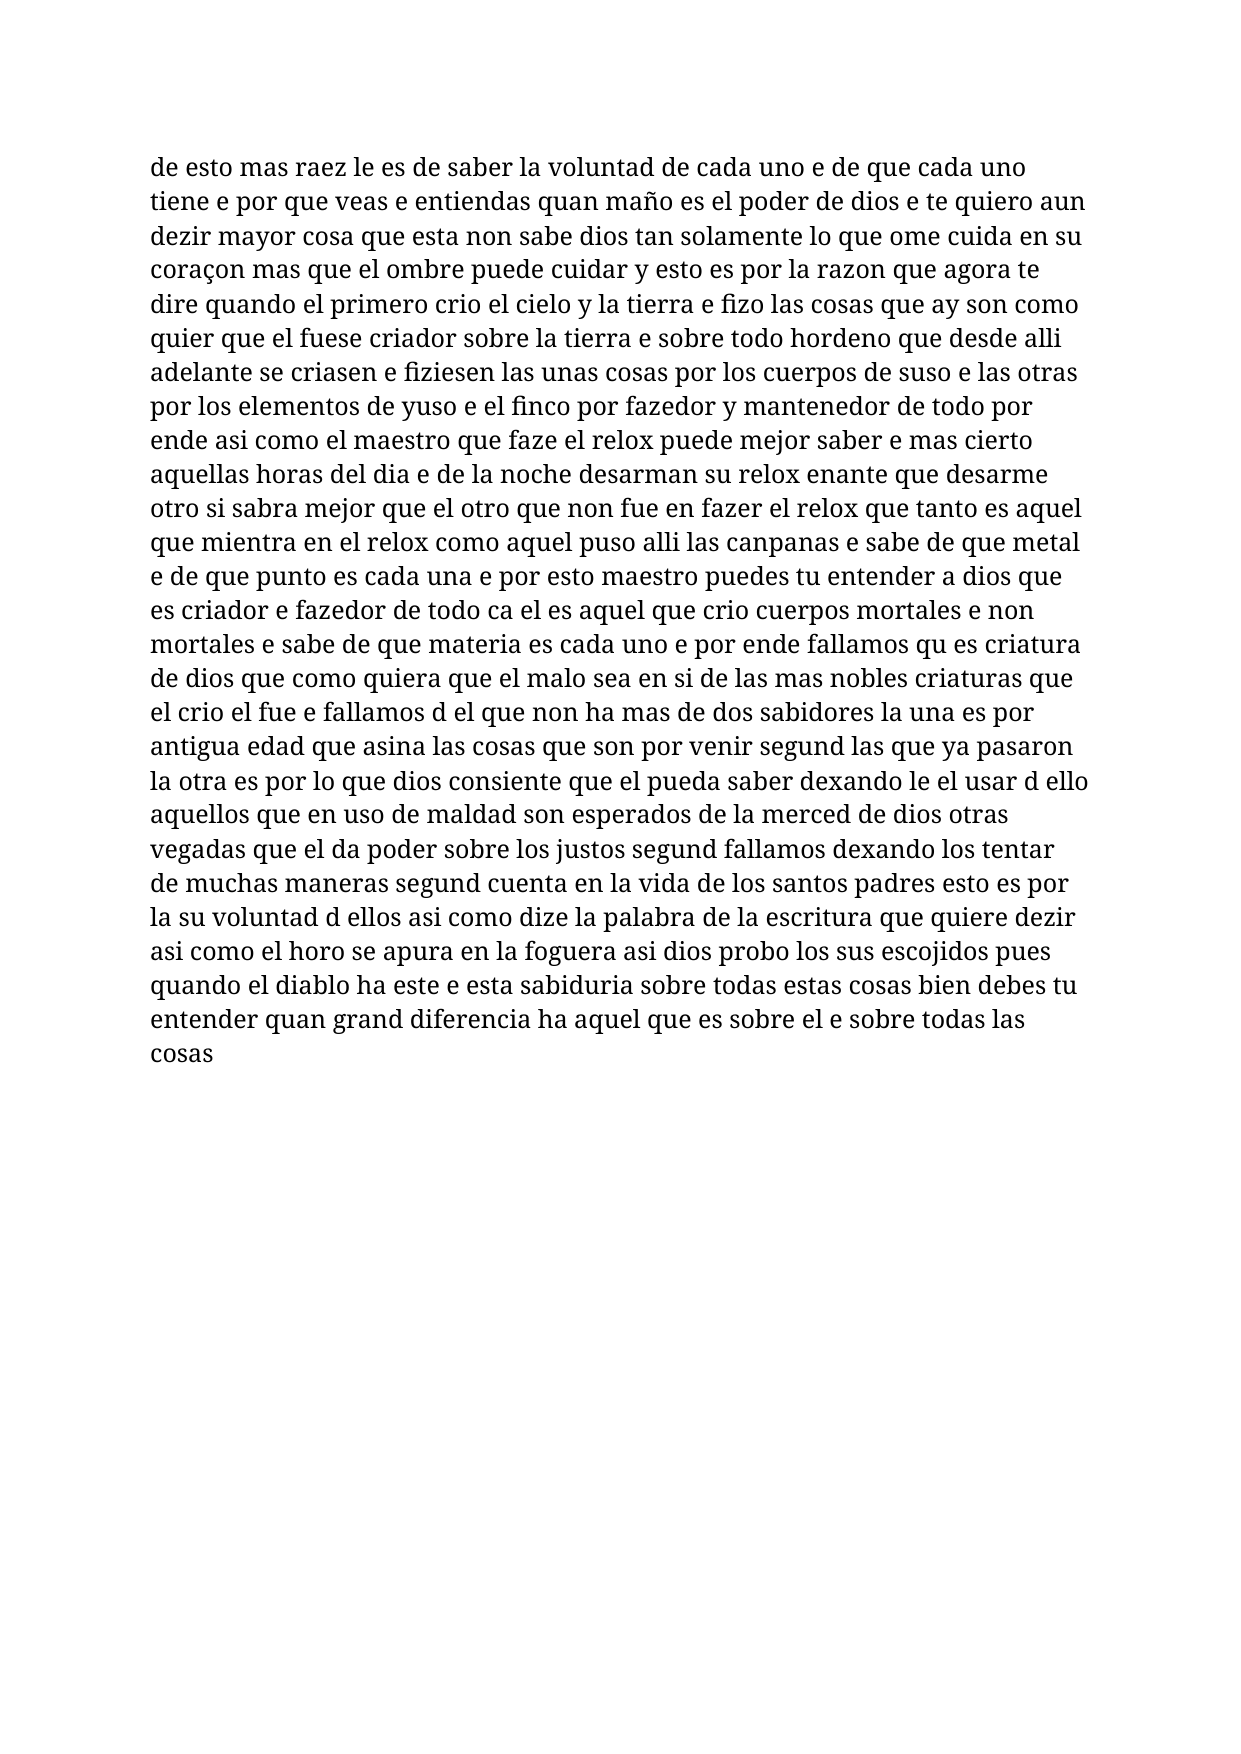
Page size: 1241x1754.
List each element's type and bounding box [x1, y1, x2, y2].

text [150, 150, 1090, 1070]
